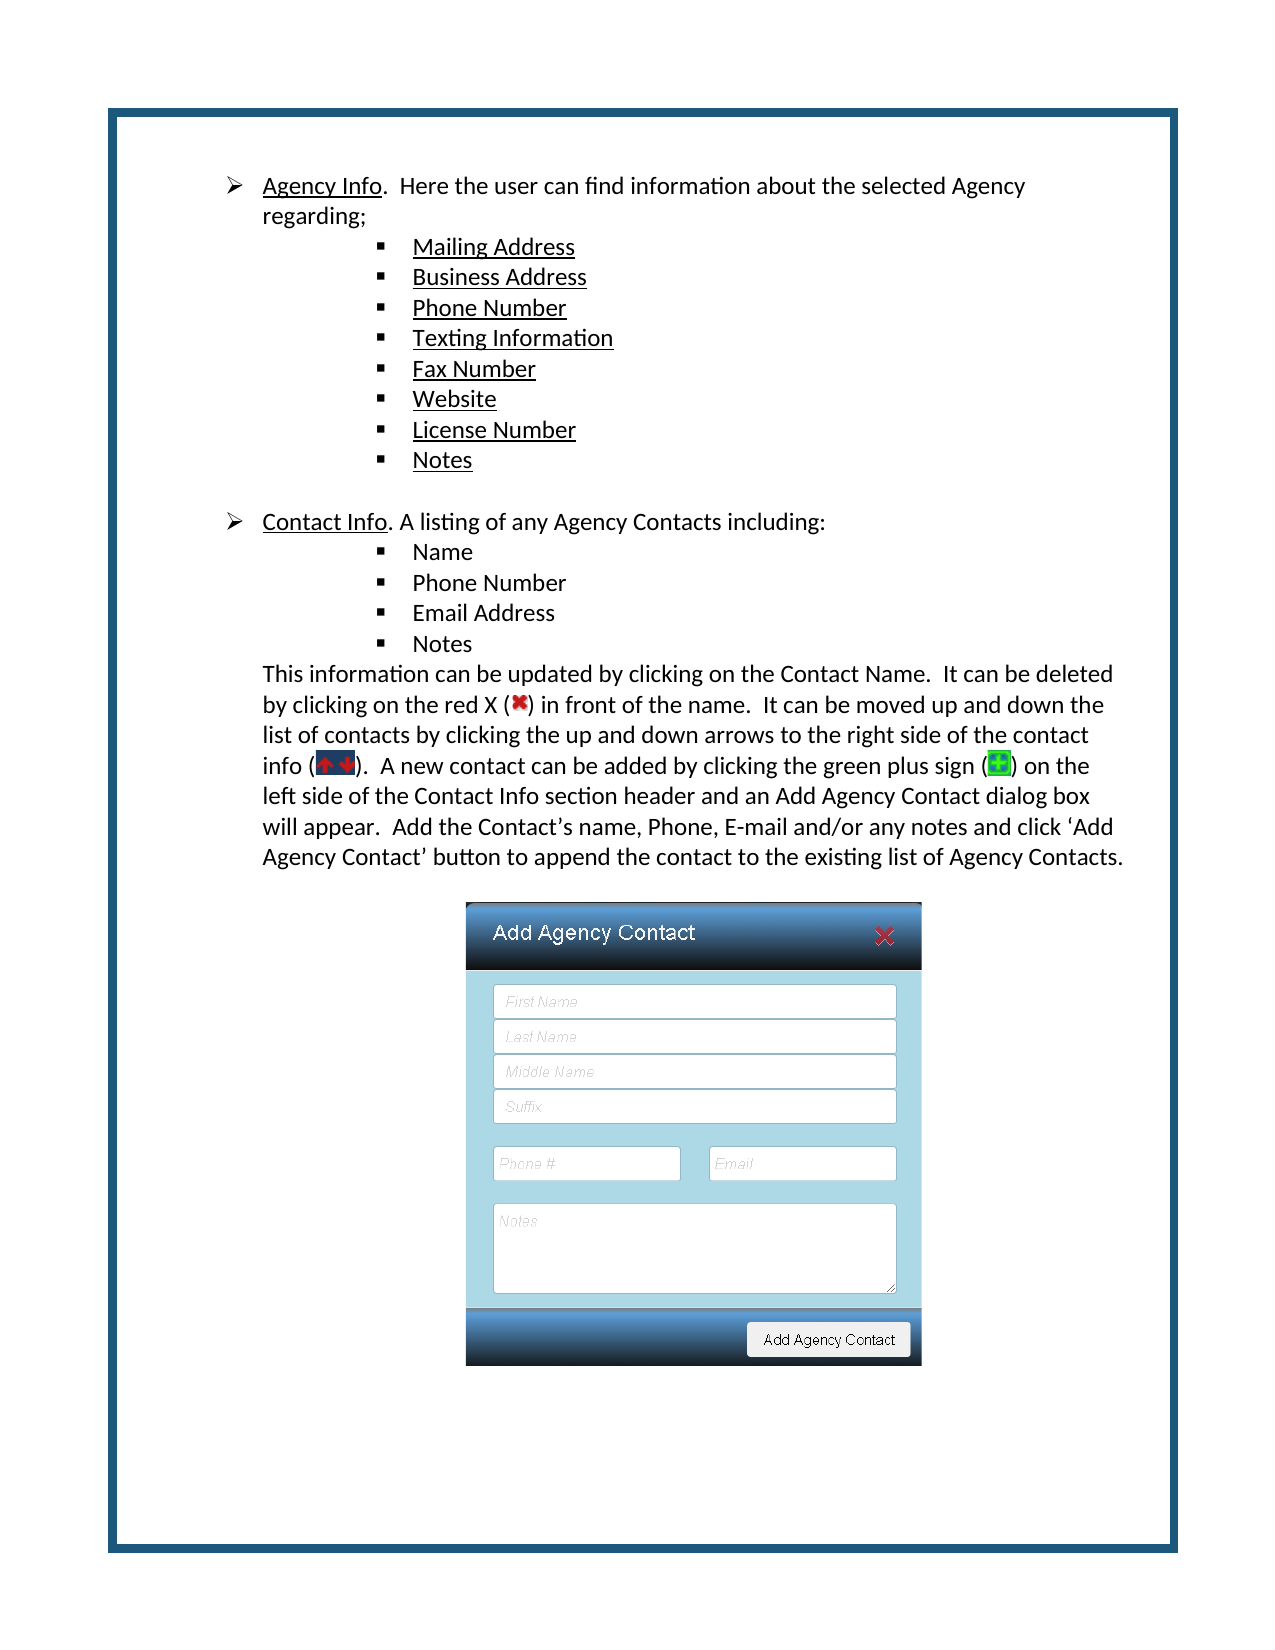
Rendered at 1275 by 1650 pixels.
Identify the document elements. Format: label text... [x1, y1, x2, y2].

list Fax Number [375, 353, 1125, 384]
list Business Address [375, 262, 1125, 292]
list Email Address [375, 597, 1125, 628]
list Texting Information [375, 323, 1125, 353]
list License Number [375, 414, 1125, 445]
list Phone Number [375, 292, 1125, 323]
list Notes [375, 445, 1125, 506]
list Contact Info. A listing of any Agency Contacts including: [225, 506, 1125, 536]
picture [465, 902, 922, 1366]
list Phone Number [375, 567, 1125, 597]
picture [987, 750, 1012, 776]
list This information can be updated by clicking on the Contact Name. It can be deleted by clicking on the red X ( ) in front of the name. It can be moved up and down the list of contacts by clicking the up and down arrows to the right side of the contact info ( ). A new contact can be added by clicking the green plus sign ( ) on the left side of the Contact Info section header and an Add Agency Contact dialog box will appear. Add the Contact’s name, Phone, E-mail and/or any notes and click ‘Add Agency Contact’ button to append the contact to the existing list of Agency Contacts. [262, 658, 1125, 872]
list Mailing Address [375, 231, 1125, 262]
list Website [375, 384, 1125, 414]
list Agency Info. Here the user can find information about the selected Agency regarding; [225, 170, 1125, 231]
picture [315, 750, 355, 775]
list Notes [375, 628, 1125, 658]
list Name [375, 536, 1125, 567]
picture [512, 695, 528, 711]
